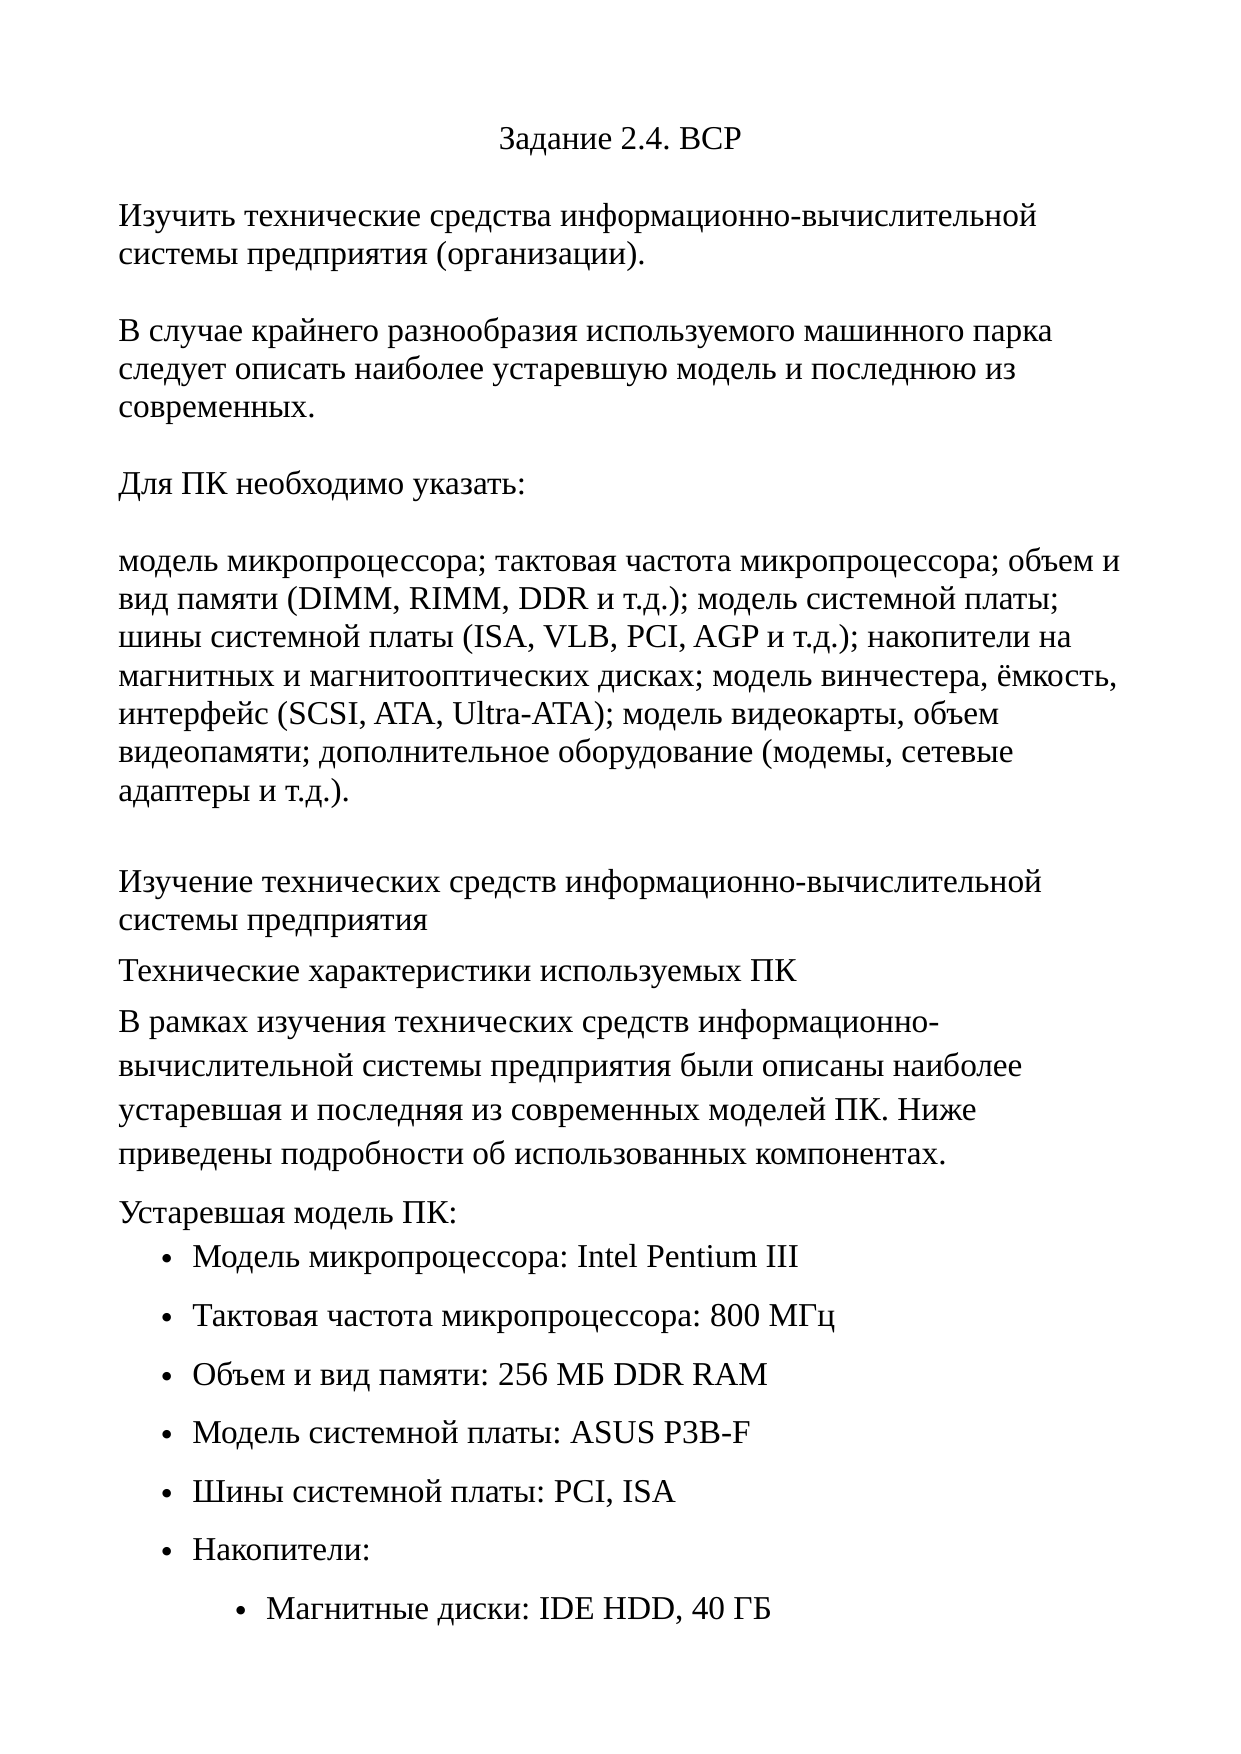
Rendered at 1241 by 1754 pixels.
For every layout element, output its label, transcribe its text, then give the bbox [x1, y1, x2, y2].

text модель микропроцессора; тактовая частота микропроцессора; объем и вид памяти (DIMM, RIMM, DDR и т.д.); модель системной платы; шины системной платы (ISA, VLB, PCI, AGP и т.д.); накопители на магнитных и магнитооптических дисках; модель винчестера, ёмкость, интерфейс (SCSI, ATA, Ultra-ATA); модель видеокарты, объем видеопамяти; дополнительное оборудование (модемы, сетевые адаптеры и т.д.). [118, 540, 1122, 808]
list Модель системной платы: ASUS P3B-F [162, 1412, 1122, 1451]
text В рамках изучения технических средств информационно-вычислительной системы предприятия были описаны наиболее устаревшая и последняя из современных моделей ПК. Ниже приведены подробности об использованных компонентах. [118, 1001, 1122, 1172]
list Объем и вид памяти: 256 МБ DDR RAM [162, 1354, 1122, 1392]
text Для ПК необходимо указать: [118, 463, 1122, 501]
list Модель микропроцессора: Intel Pentium III [162, 1236, 1122, 1275]
text В случае крайнего разнообразия используемого машинного парка следует описать наиболее устаревшую модель и последнюю из современных. [118, 310, 1122, 425]
list Магнитные диски: IDE HDD, 40 ГБ [236, 1588, 1122, 1627]
subtitle Устаревшая модель ПК: [118, 1192, 1122, 1230]
text Задание 2.4. ВСР [118, 118, 1122, 156]
subtitle Изучение технических средств информационно-вычислительной системы предприятия [118, 861, 1122, 938]
text Изучить технические средства информационно-вычислительной системы предприятия (организации). [118, 195, 1122, 271]
subtitle Технические характеристики используемых ПК [118, 950, 1122, 988]
list Накопители: [162, 1530, 1122, 1568]
list Шины системной платы: PCI, ISA [162, 1471, 1122, 1509]
list Тактовая частота микропроцессора: 800 МГц [162, 1295, 1122, 1333]
